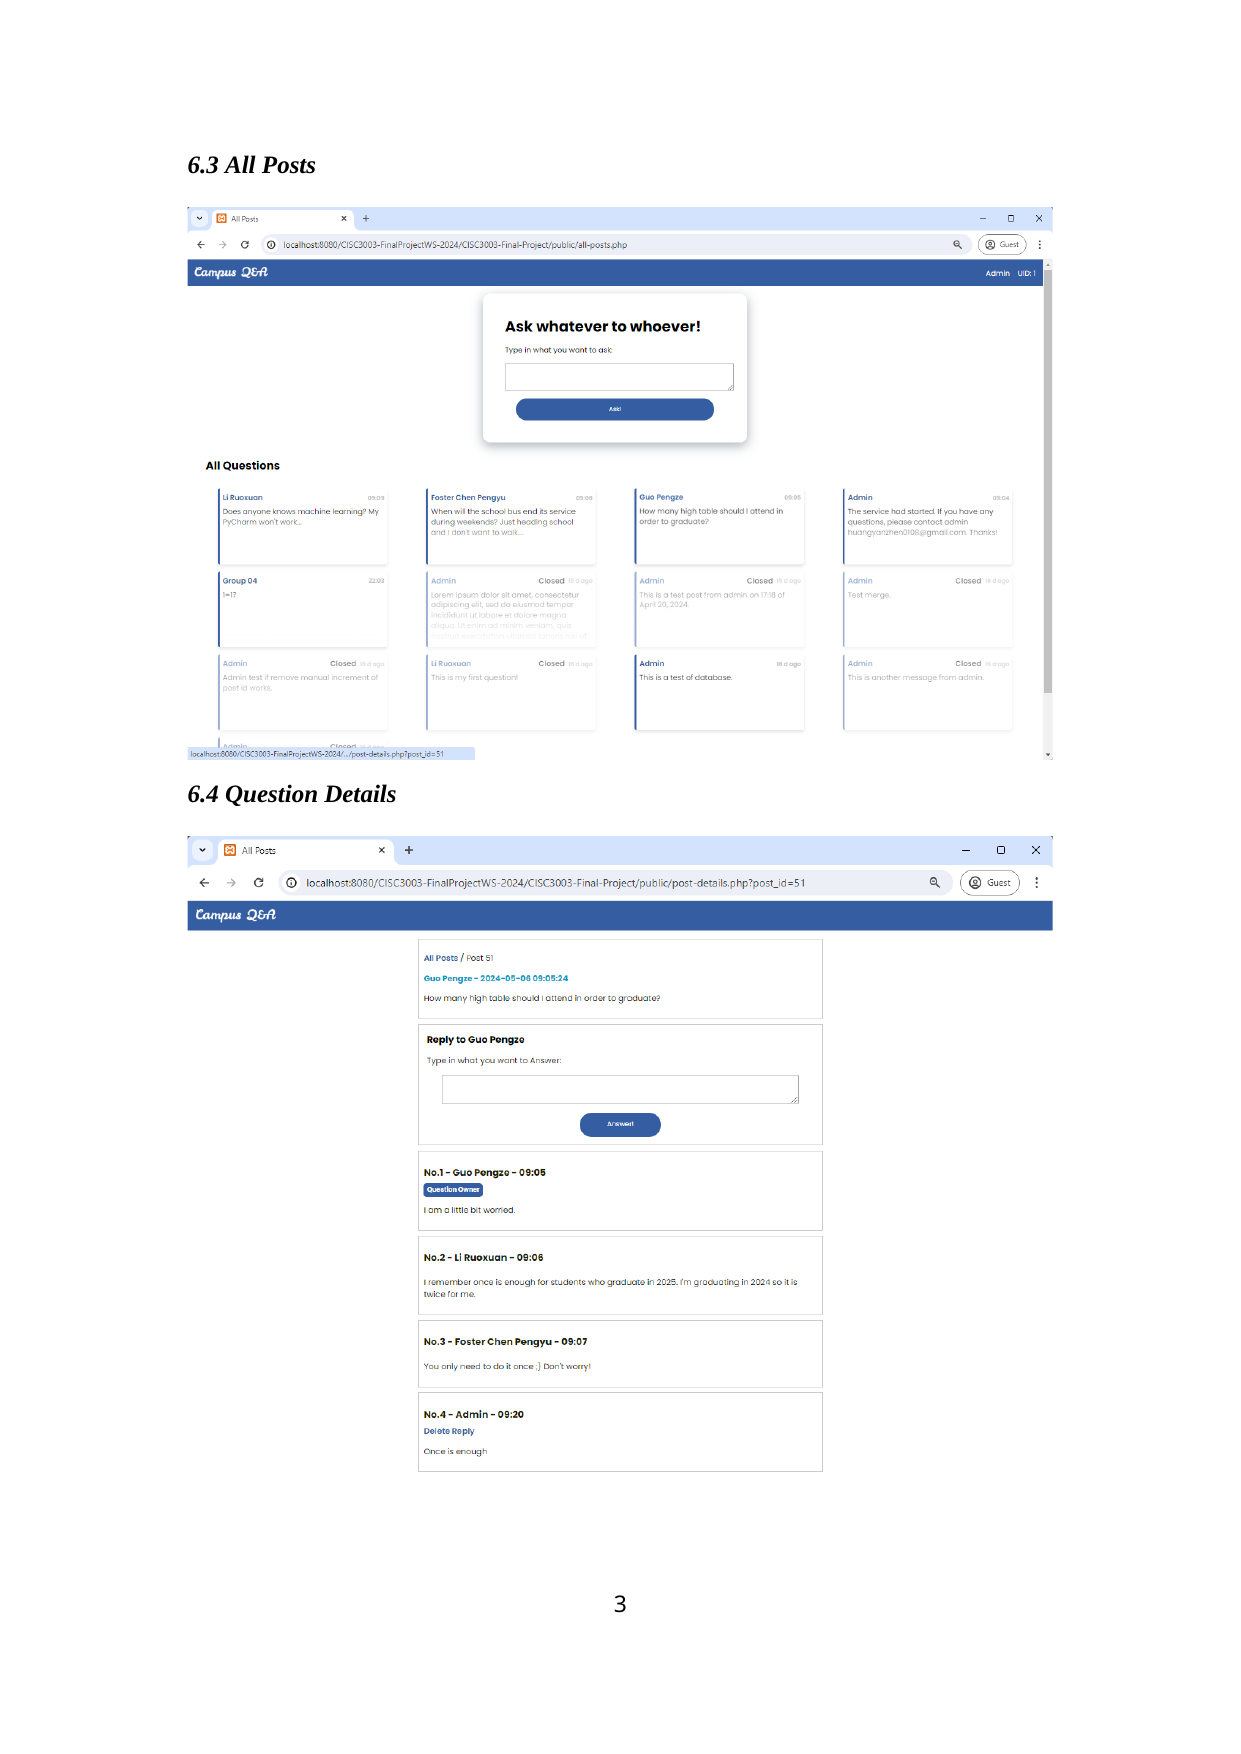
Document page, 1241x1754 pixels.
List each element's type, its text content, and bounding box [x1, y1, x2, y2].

subtitle 6.3 All Posts [187, 150, 1053, 179]
subtitle 6.4 Question Details [187, 779, 1053, 808]
picture [187, 836, 1053, 1506]
picture [187, 207, 1053, 760]
